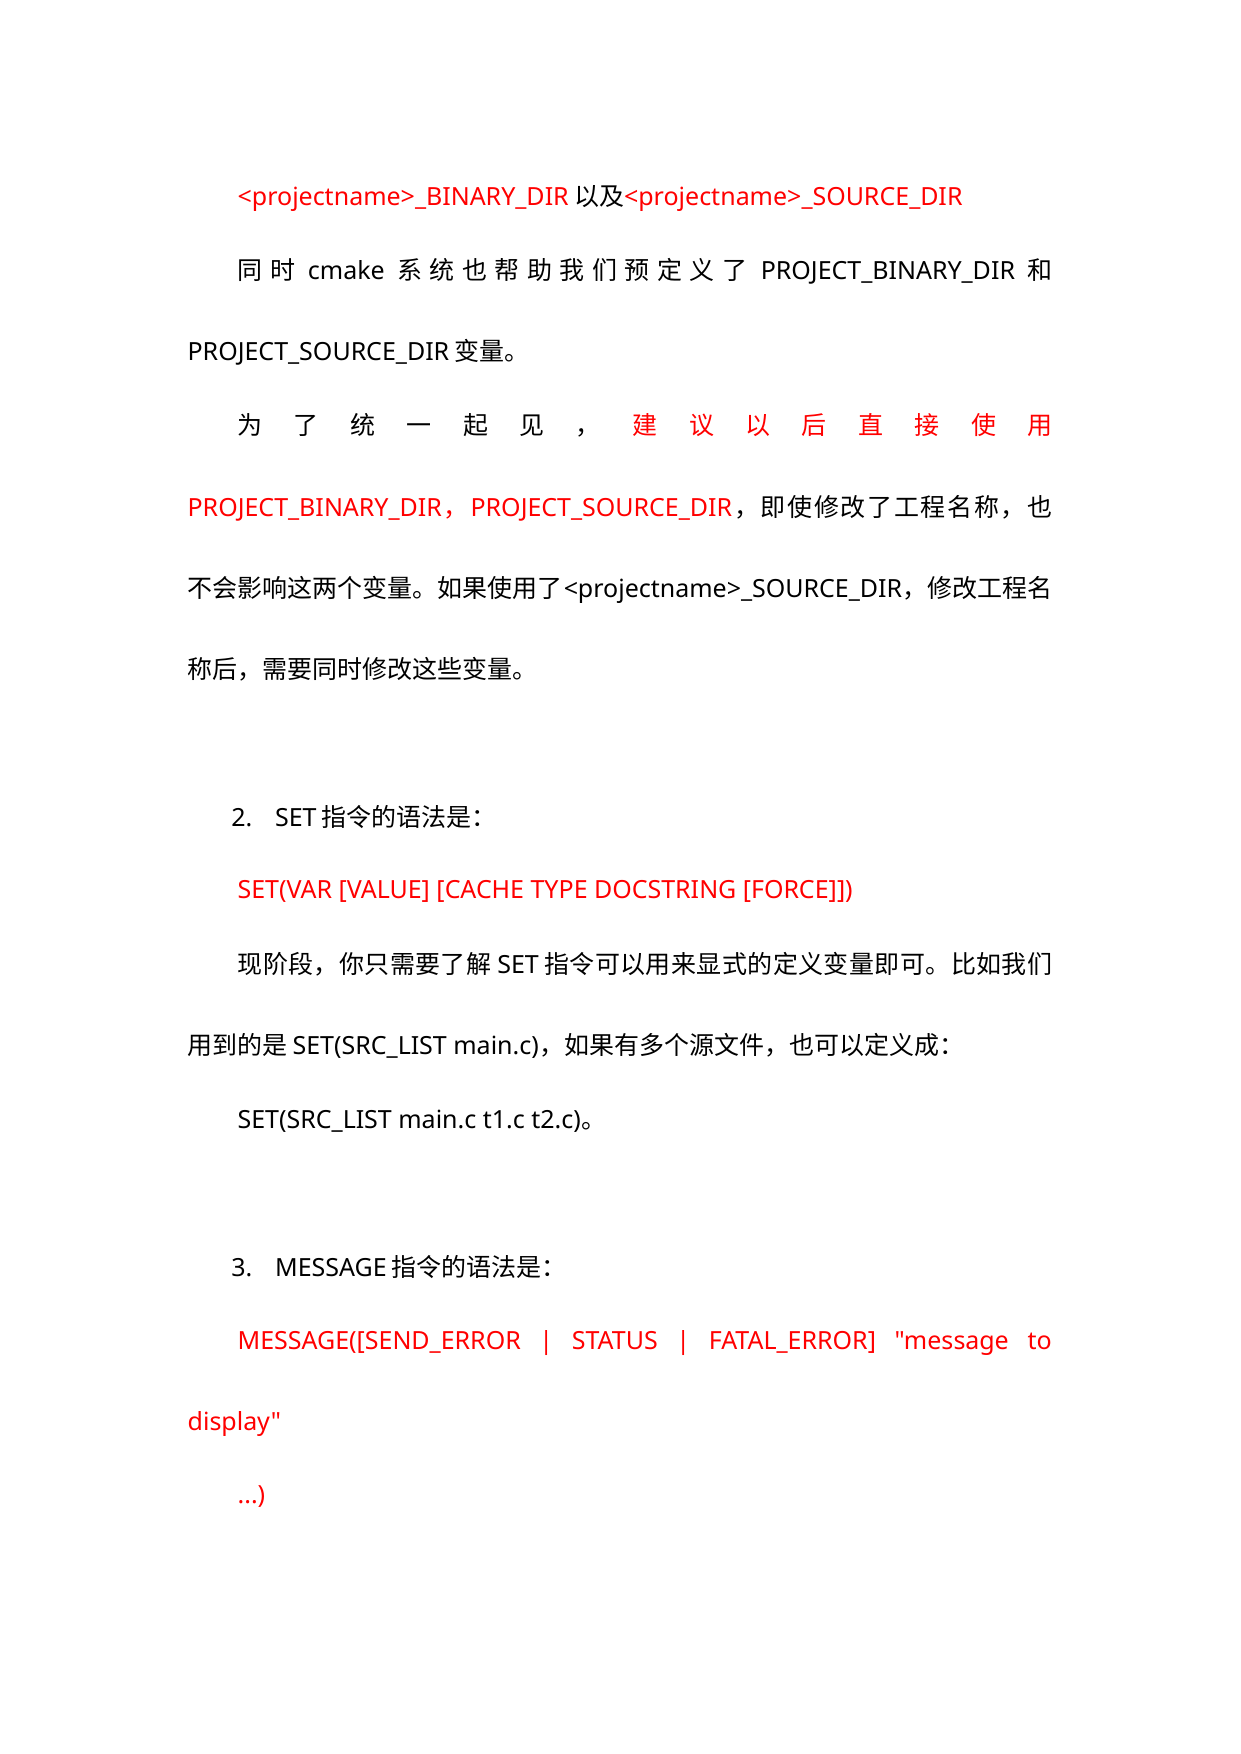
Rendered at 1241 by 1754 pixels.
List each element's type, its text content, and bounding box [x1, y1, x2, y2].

text 为了统一起见，建议以后直接使用PROJECT_BINARY_DIR，PROJECT_SOURCE_DIR，即使修改了工程名称，也不会影响这两个变量。如果使用了<projectname>_SOURCE_DIR，修改工程名称后，需要同时修改这些变量。 [187, 391, 1053, 700]
text SET(VAR [VALUE] [CACHE TYPE DOCSTRING [FORCE]]) [187, 857, 1053, 922]
text MESSAGE([SEND_ERROR | STATUS | FATAL_ERROR] "message to display" [187, 1307, 1053, 1453]
text 同时cmake系统也帮助我们预定义了PROJECT_BINARY_DIR和PROJECT_SOURCE_DIR变量。 [187, 236, 1053, 382]
text ...) [187, 1462, 1053, 1527]
list MESSAGE指令的语法是： [231, 1233, 1053, 1298]
list SET指令的语法是： [231, 783, 1053, 848]
text 现阶段，你只需要了解SET指令可以用来显式的定义变量即可。比如我们用到的是SET(SRC_LIST main.c)，如果有多个源文件，也可以定义成： [187, 930, 1053, 1076]
text <projectname>_BINARY_DIR以及<projectname>_SOURCE_DIR [187, 162, 1053, 227]
text SET(SRC_LIST main.c t1.c t2.c)。 [187, 1085, 1053, 1150]
